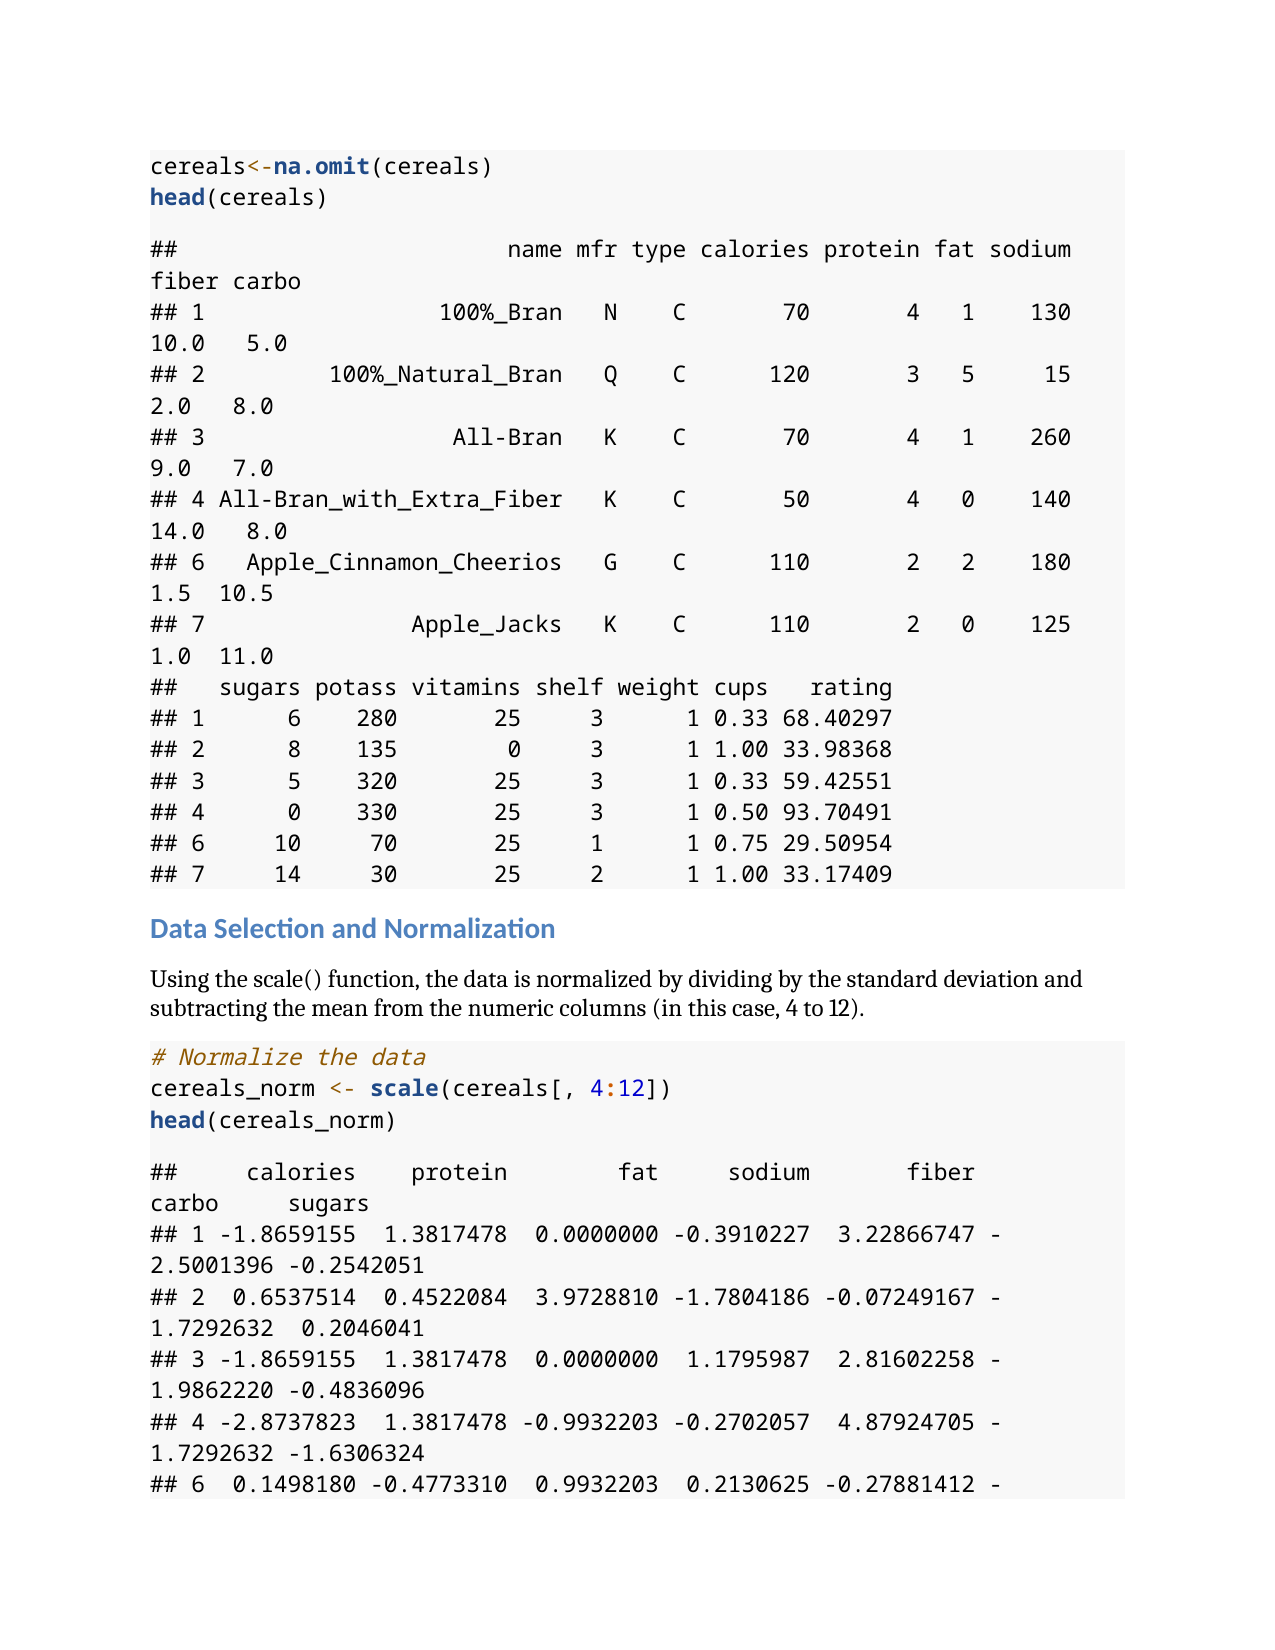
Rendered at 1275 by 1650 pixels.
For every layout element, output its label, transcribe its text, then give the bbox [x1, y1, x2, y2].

text ## name mfr type calories protein fat sodium fiber carbo ## 1 100%_Bran N C 70 4 1 130 10.0 5.0 ## 2 100%_Natural_Bran Q C 120 3 5 15 2.0 8.0 ## 3 All-Bran K C 70 4 1 260 9.0 7.0 ## 4 All-Bran_with_Extra_Fiber K C 50 4 0 140 14.0 8.0 ## 6 Apple_Cinnamon_Cheerios G C 110 2 2 180 1.5 10.5 ## 7 Apple_Jacks K C 110 2 0 125 1.0 11.0 ## sugars potass vitamins shelf weight cups rating ## 1 6 280 25 3 1 0.33 68.40297 ## 2 8 135 0 3 1 1.00 33.98368 ## 3 5 320 25 3 1 0.33 59.42551 ## 4 0 330 25 3 1 0.50 93.70491 ## 6 10 70 25 1 1 0.75 29.50954 ## 7 14 30 25 2 1 1.00 33.17409 [150, 233, 1125, 889]
text cereals<-na.omit(cereals) head(cereals) [329, 150, 1125, 212]
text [150, 1156, 1125, 1499]
text # Normalize the data cereals_norm <- scale(cereals[, 4:12]) head(cereals_norm) [150, 1041, 1125, 1135]
subtitle Data Selection and Normalization [150, 910, 1125, 946]
text Using the scale() function, the data is normalized by dividing by the standard deviation and subtracting the mean from the numeric columns (in this case, 4 to 12). [150, 965, 1125, 1022]
